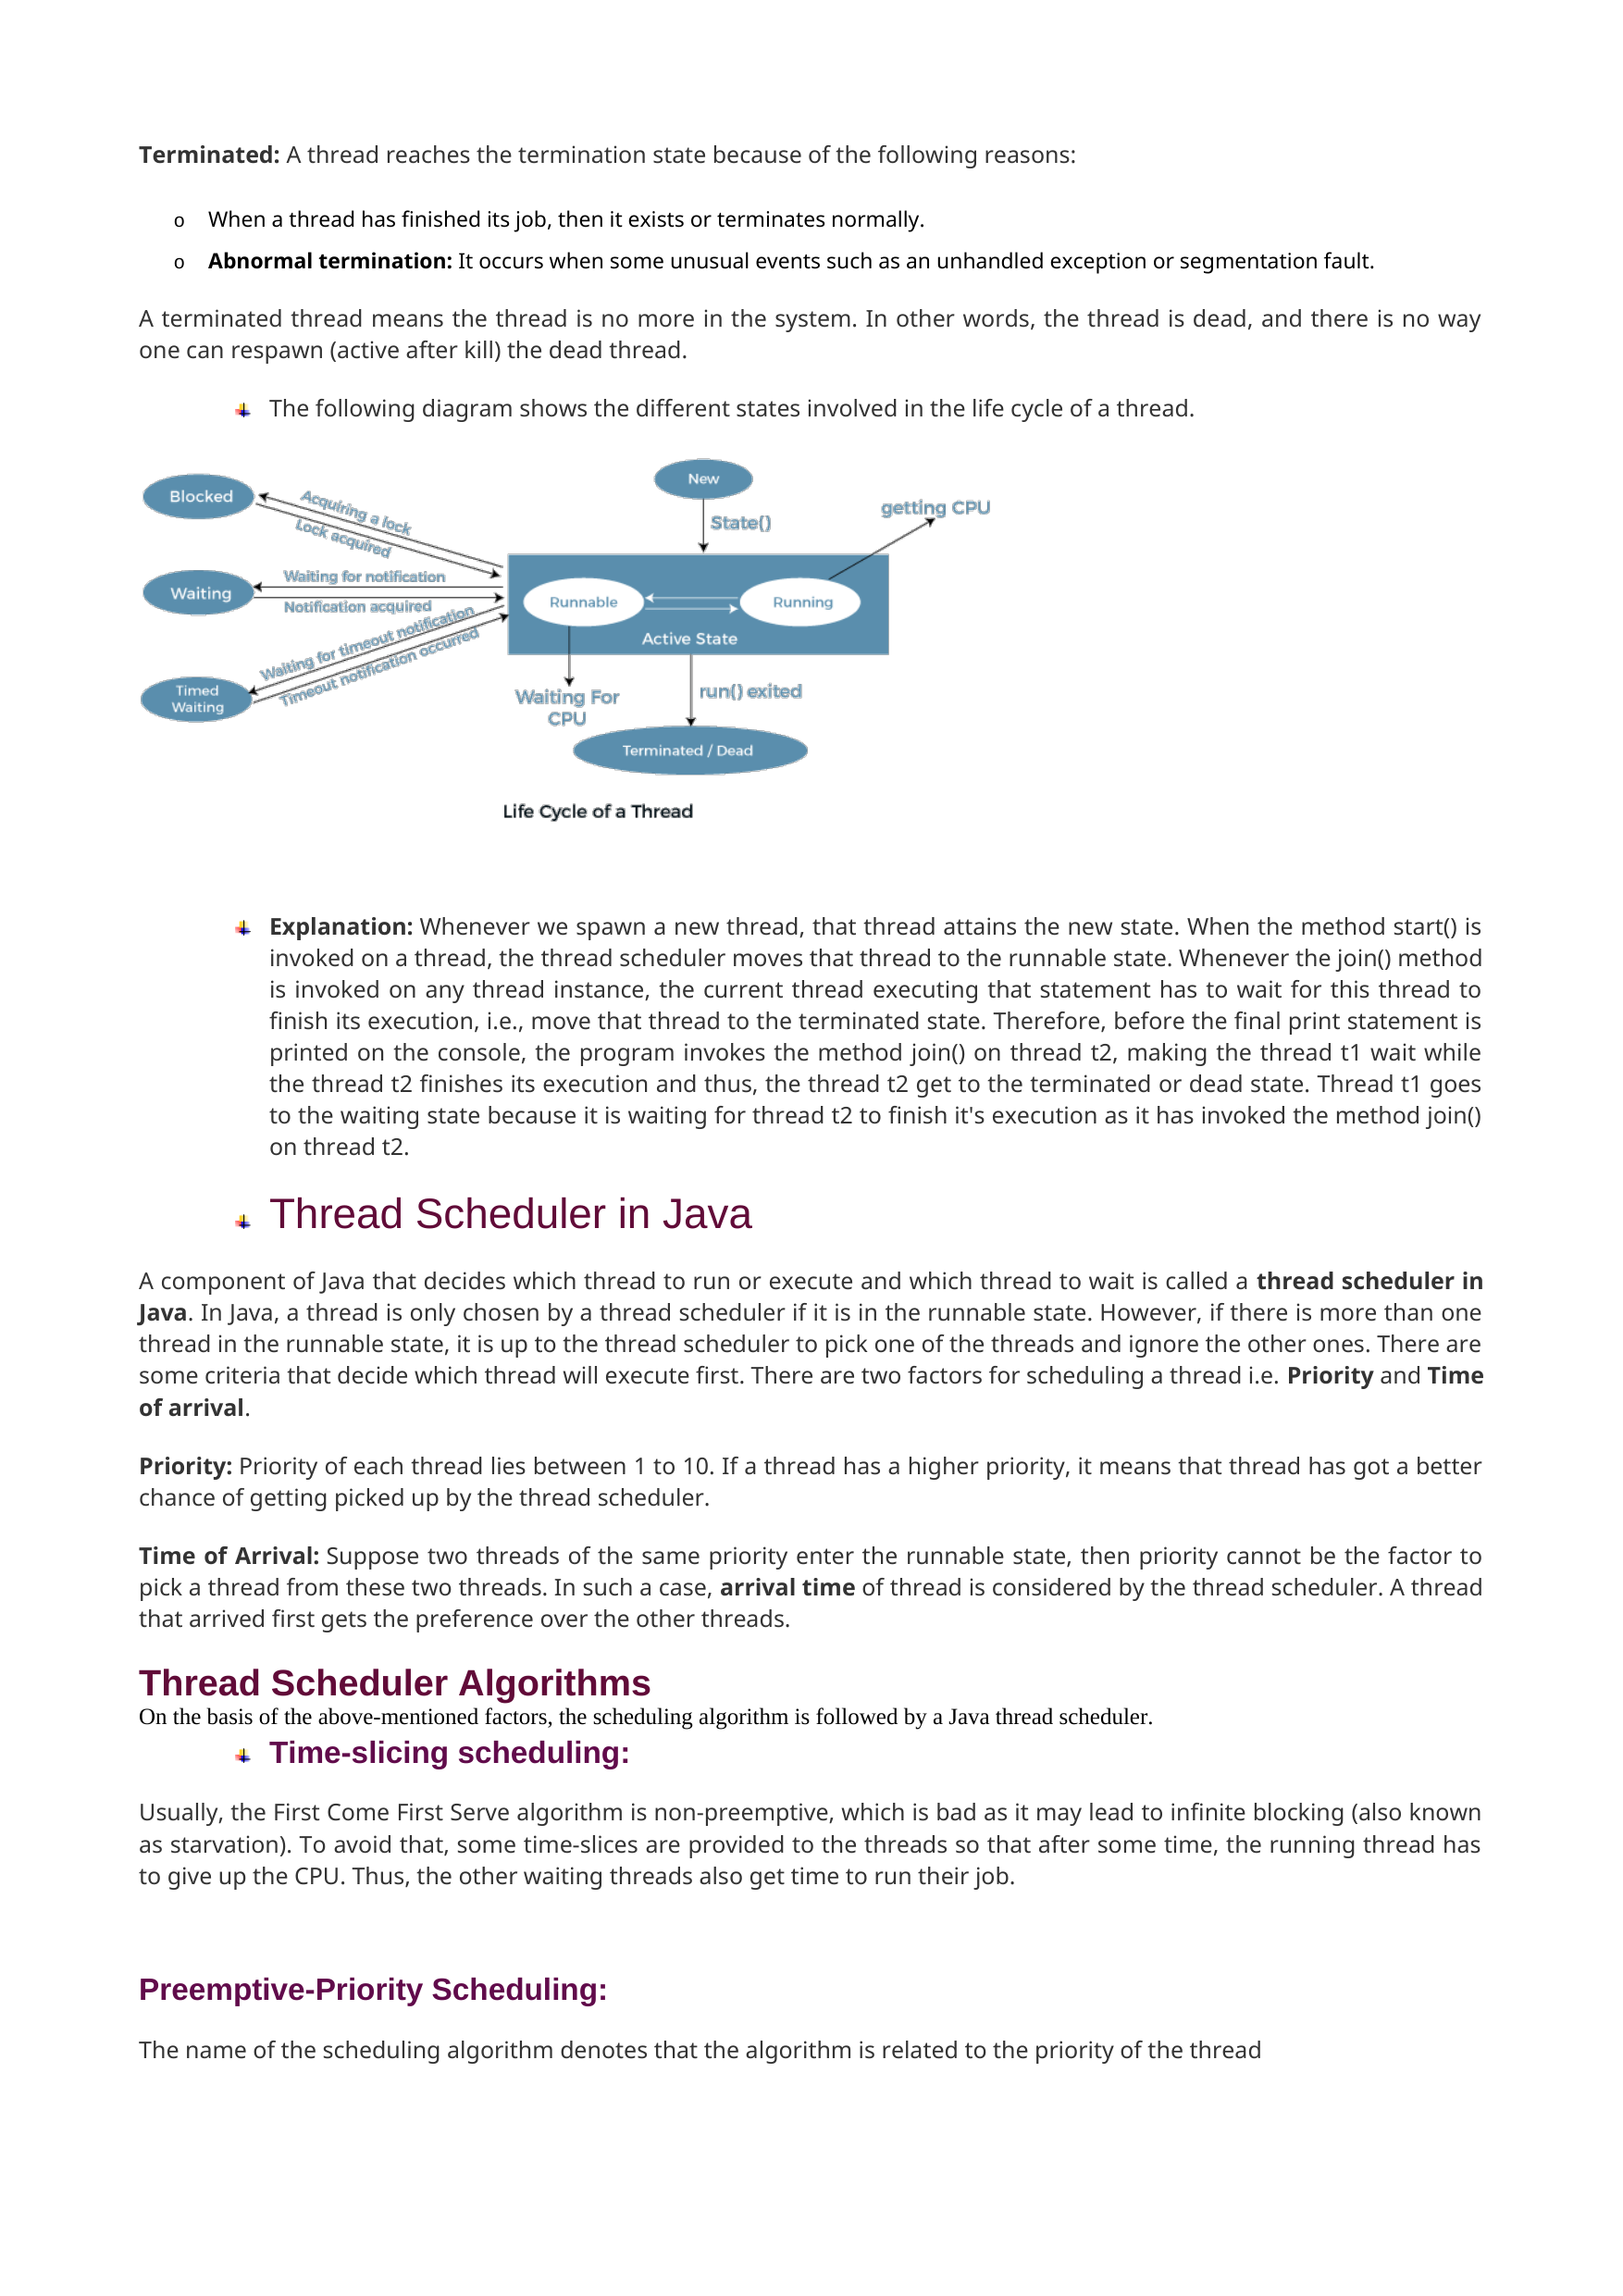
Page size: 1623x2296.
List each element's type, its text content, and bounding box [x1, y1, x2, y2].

text On the basis of the above-mentioned factors, the scheduling algorithm is followed by a Java thread scheduler. [139, 1704, 1484, 1730]
text Time of Arrival: Suppose two threads of the same priority enter the runnable state, then priority cannot be the factor to pick a thread from these two threads. In such a case, arrival time of thread is considered by the thread scheduler. A thread that arrived first gets the preference over the other threads. [139, 1540, 1484, 1634]
subtitle Time-slicing scheduling: [234, 1733, 1484, 1769]
text A terminated thread means the thread is no more in the system. In other words, the thread is dead, and there is no way one can respawn (active after kill) the dead thread. [139, 303, 1484, 366]
picture [139, 451, 1010, 824]
text Terminated: A thread reaches the termination state because of the following reasons: [139, 139, 1484, 170]
picture [235, 919, 251, 936]
text A component of Java that decides which thread to run or execute and which thread to wait is called a thread scheduler in Java. In Java, a thread is only chosen by a thread scheduler if it is in the runnable state. However, if there is more than one thread in the runnable state, it is up to the thread scheduler to pick one of the threads and ignore the other ones. There are some criteria that decide which thread will execute first. There are two factors for scheduling a thread i.e. Priority and Time of arrival. [139, 1265, 1484, 1422]
list Explanation: Whenever we spawn a new thread, that thread attains the new state. When the method start() is invoked on a thread, the thread scheduler moves that thread to the runnable state. Whenever the join() method is invoked on any thread instance, the current thread executing that statement has to wait for this thread to finish its execution, i.e., move that thread to the terminated state. Therefore, before the final print statement is printed on the console, the program invokes the method join() on thread t2, making the thread t1 wait while the thread t2 finishes its execution and thus, the thread t2 get to the terminated or dead state. Thread t1 goes to the waiting state because it is waiting for thread t2 to finish it's execution as it has invoked the method join() on thread t2. [234, 910, 1484, 1162]
subtitle Thread Scheduler in Java [234, 1189, 1484, 1238]
picture [235, 1747, 251, 1763]
list Abnormal termination: It occurs when some unusual events such as an unhandled exception or segmentation fault. [173, 239, 1484, 276]
picture [235, 402, 251, 417]
list The following diagram shows the different states involved in the life cycle of a thread. [234, 392, 1484, 424]
list When a thread has finished its job, then it exists or terminates normally. [173, 197, 1484, 233]
picture [235, 1213, 251, 1229]
text Usually, the First Come First Serve algorithm is non-preemptive, which is bad as it may lead to infinite blocking (also known as starvation). To avoid that, some time-slices are provided to the threads so that after some time, the running thread has to give up the CPU. Thus, the other waiting threads also get time to run their job. [139, 1796, 1484, 1891]
text The name of the scheduling algorithm denotes that the algorithm is related to the priority of the thread [139, 2034, 1484, 2066]
subtitle Thread Scheduler Algorithms [139, 1661, 1484, 1704]
subtitle Preemptive-Priority Scheduling: [139, 1971, 1484, 2007]
text Priority: Priority of each thread lies between 1 to 10. If a thread has a higher priority, it means that thread has got a better chance of getting picked up by the thread scheduler. [139, 1449, 1484, 1512]
